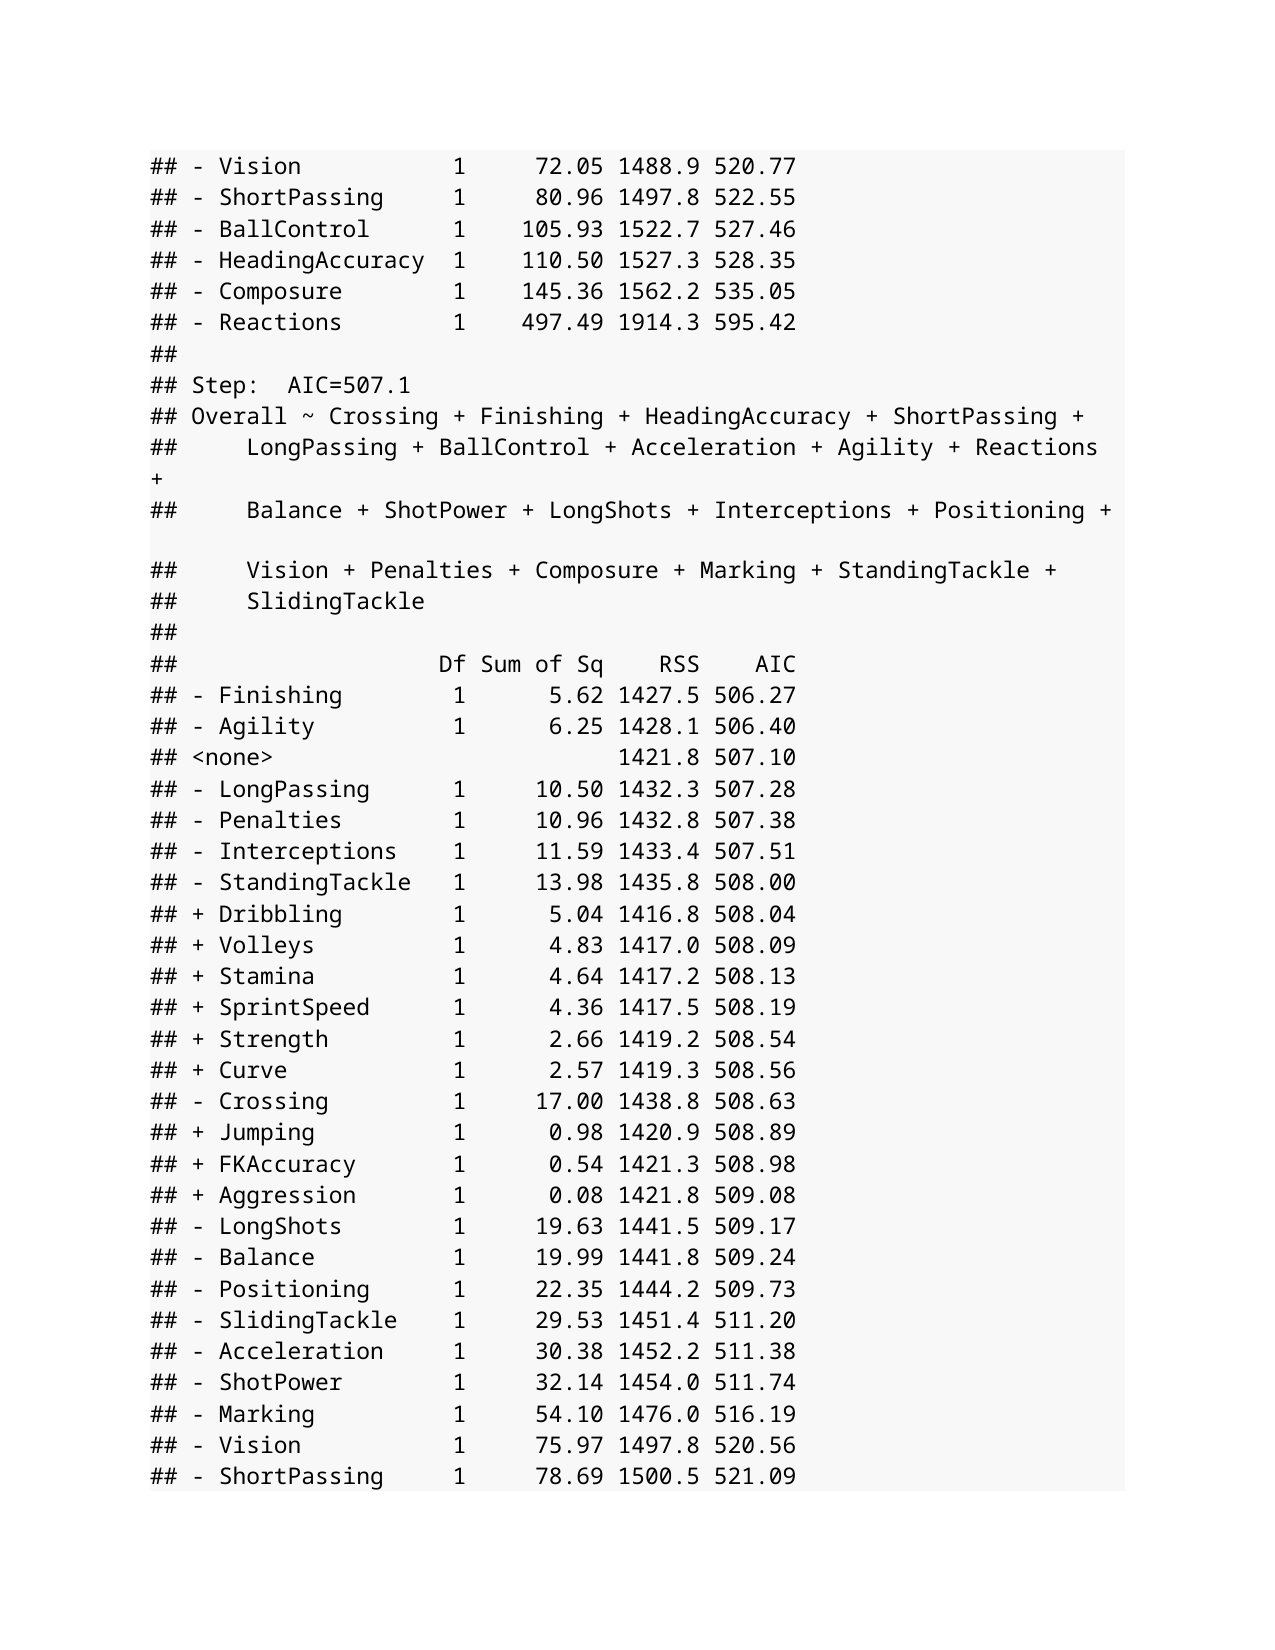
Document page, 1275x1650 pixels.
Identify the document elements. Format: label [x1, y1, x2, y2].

text [150, 150, 1125, 1491]
